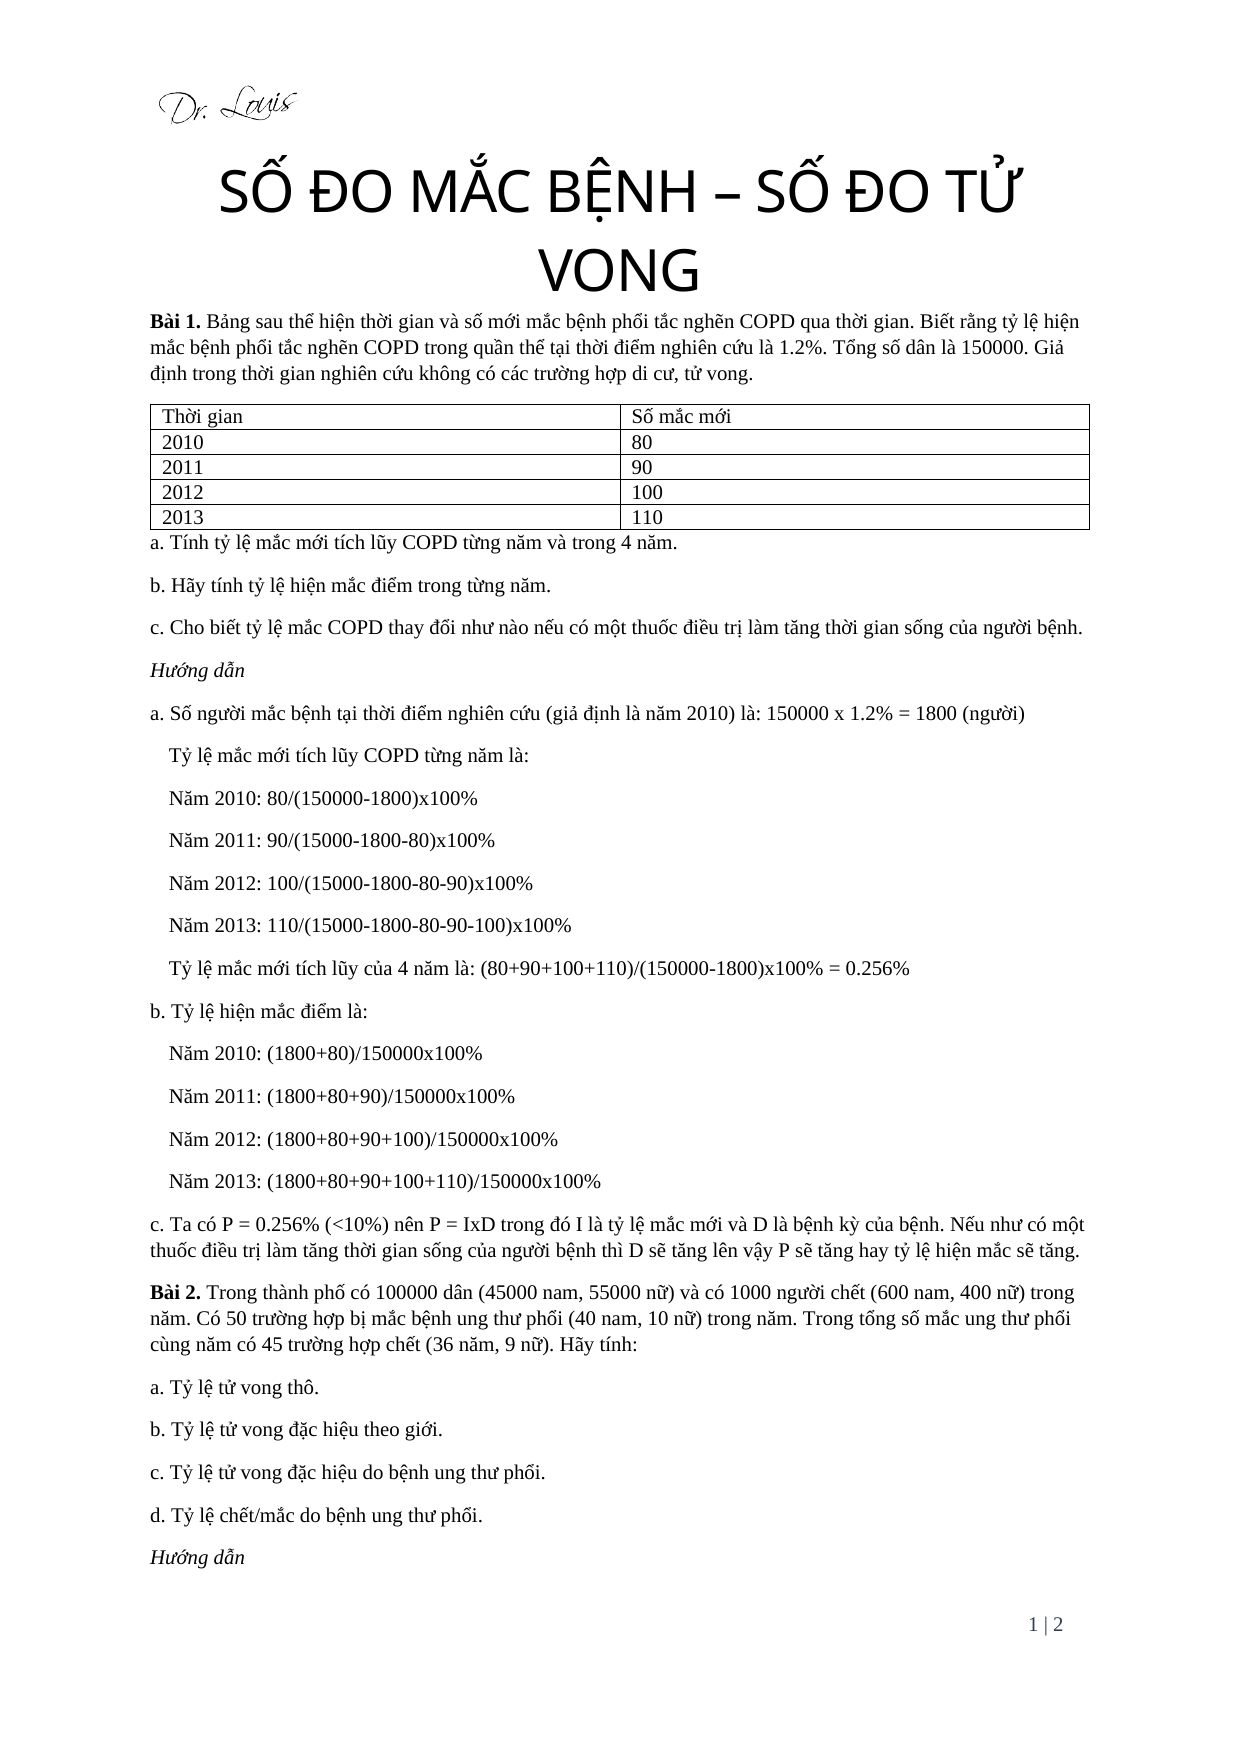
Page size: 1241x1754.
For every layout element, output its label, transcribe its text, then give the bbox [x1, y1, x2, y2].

table_cell 2011 [151, 455, 620, 479]
text c. Ta có P = 0.256% (<10%) nên P = IxD trong đó I là tỷ lệ mắc mới và D là bệnh kỳ của bệnh. Nếu như có một thuốc điều trị làm tăng thời gian sống của người bệnh thì D sẽ tăng lên vậy P sẽ tăng hay tỷ lệ hiện mắc sẽ tăng. [150, 1212, 1090, 1262]
text Năm 2012: 100/(15000-1800-80-90)x100% [169, 871, 1090, 895]
text Bài 1. Bảng sau thể hiện thời gian và số mới mắc bệnh phổi tắc nghẽn COPD qua thời gian. Biết rằng tỷ lệ hiện mắc bệnh phổi tắc nghẽn COPD trong quần thể tại thời điểm nghiên cứu là 1.2%. Tổng số dân là 150000. Giả định trong thời gian nghiên cứu không có các trường hợp di cư, tử vong. [150, 309, 1090, 385]
title SỐ ĐO MẮC BỆNH – SỐ ĐO TỬ VONG [150, 150, 1090, 309]
text a. Tính tỷ lệ mắc mới tích lũy COPD từng năm và trong 4 năm. [150, 530, 1090, 554]
table_cell 2010 [151, 430, 620, 454]
text c. Tỷ lệ tử vong đặc hiệu do bệnh ung thư phổi. [150, 1460, 1090, 1484]
text d. Tỷ lệ chết/mắc do bệnh ung thư phổi. [150, 1502, 1090, 1527]
text b. Tỷ lệ hiện mắc điểm là: [150, 999, 1090, 1023]
text b. Hãy tính tỷ lệ hiện mắc điểm trong từng năm. [150, 573, 1090, 597]
text Năm 2011: 90/(15000-1800-80)x100% [169, 828, 1090, 852]
table_cell 2012 [151, 480, 620, 504]
text Năm 2010: (1800+80)/150000x100% [169, 1041, 1090, 1065]
picture [150, 75, 322, 141]
text Năm 2013: (1800+80+90+100+110)/150000x100% [169, 1169, 1090, 1193]
table_cell 80 [621, 430, 1089, 454]
table_header Số mắc mới [621, 405, 1089, 428]
text Năm 2013: 110/(15000-1800-80-90-100)x100% [169, 913, 1090, 937]
text Hướng dẫn [150, 1545, 1090, 1569]
text Bài 2. Trong thành phố có 100000 dân (45000 nam, 55000 nữ) và có 1000 người chết (600 nam, 400 nữ) trong năm. Có 50 trường hợp bị mắc bệnh ung thư phổi (40 nam, 10 nữ) trong năm. Trong tổng số mắc ung thư phổi cùng năm có 45 trường hợp chết (36 năm, 9 nữ). Hãy tính: [150, 1280, 1090, 1356]
table_cell 110 [621, 505, 1089, 529]
table_cell 90 [621, 455, 1089, 479]
text Năm 2011: (1800+80+90)/150000x100% [169, 1084, 1090, 1108]
text c. Cho biết tỷ lệ mắc COPD thay đổi như nào nếu có một thuốc điều trị làm tăng thời gian sống của người bệnh. [150, 615, 1090, 639]
table_header Thời gian [151, 405, 620, 428]
text Tỷ lệ mắc mới tích lũy của 4 năm là: (80+90+100+110)/(150000-1800)x100% = 0.256% [169, 956, 1090, 980]
text Năm 2010: 80/(150000-1800)x100% [169, 786, 1090, 810]
text Tỷ lệ mắc mới tích lũy COPD từng năm là: [169, 743, 1090, 767]
text a. Tỷ lệ tử vong thô. [150, 1375, 1090, 1399]
text a. Số người mắc bệnh tại thời điểm nghiên cứu (giả định là năm 2010) là: 150000 x 1.2% = 1800 (người) [150, 700, 1090, 724]
text Năm 2012: (1800+80+90+100)/150000x100% [169, 1126, 1090, 1151]
table_cell 2013 [151, 505, 620, 529]
text Hướng dẫn [150, 658, 1090, 682]
table_cell 100 [621, 480, 1089, 504]
text b. Tỷ lệ tử vong đặc hiệu theo giới. [150, 1417, 1090, 1441]
